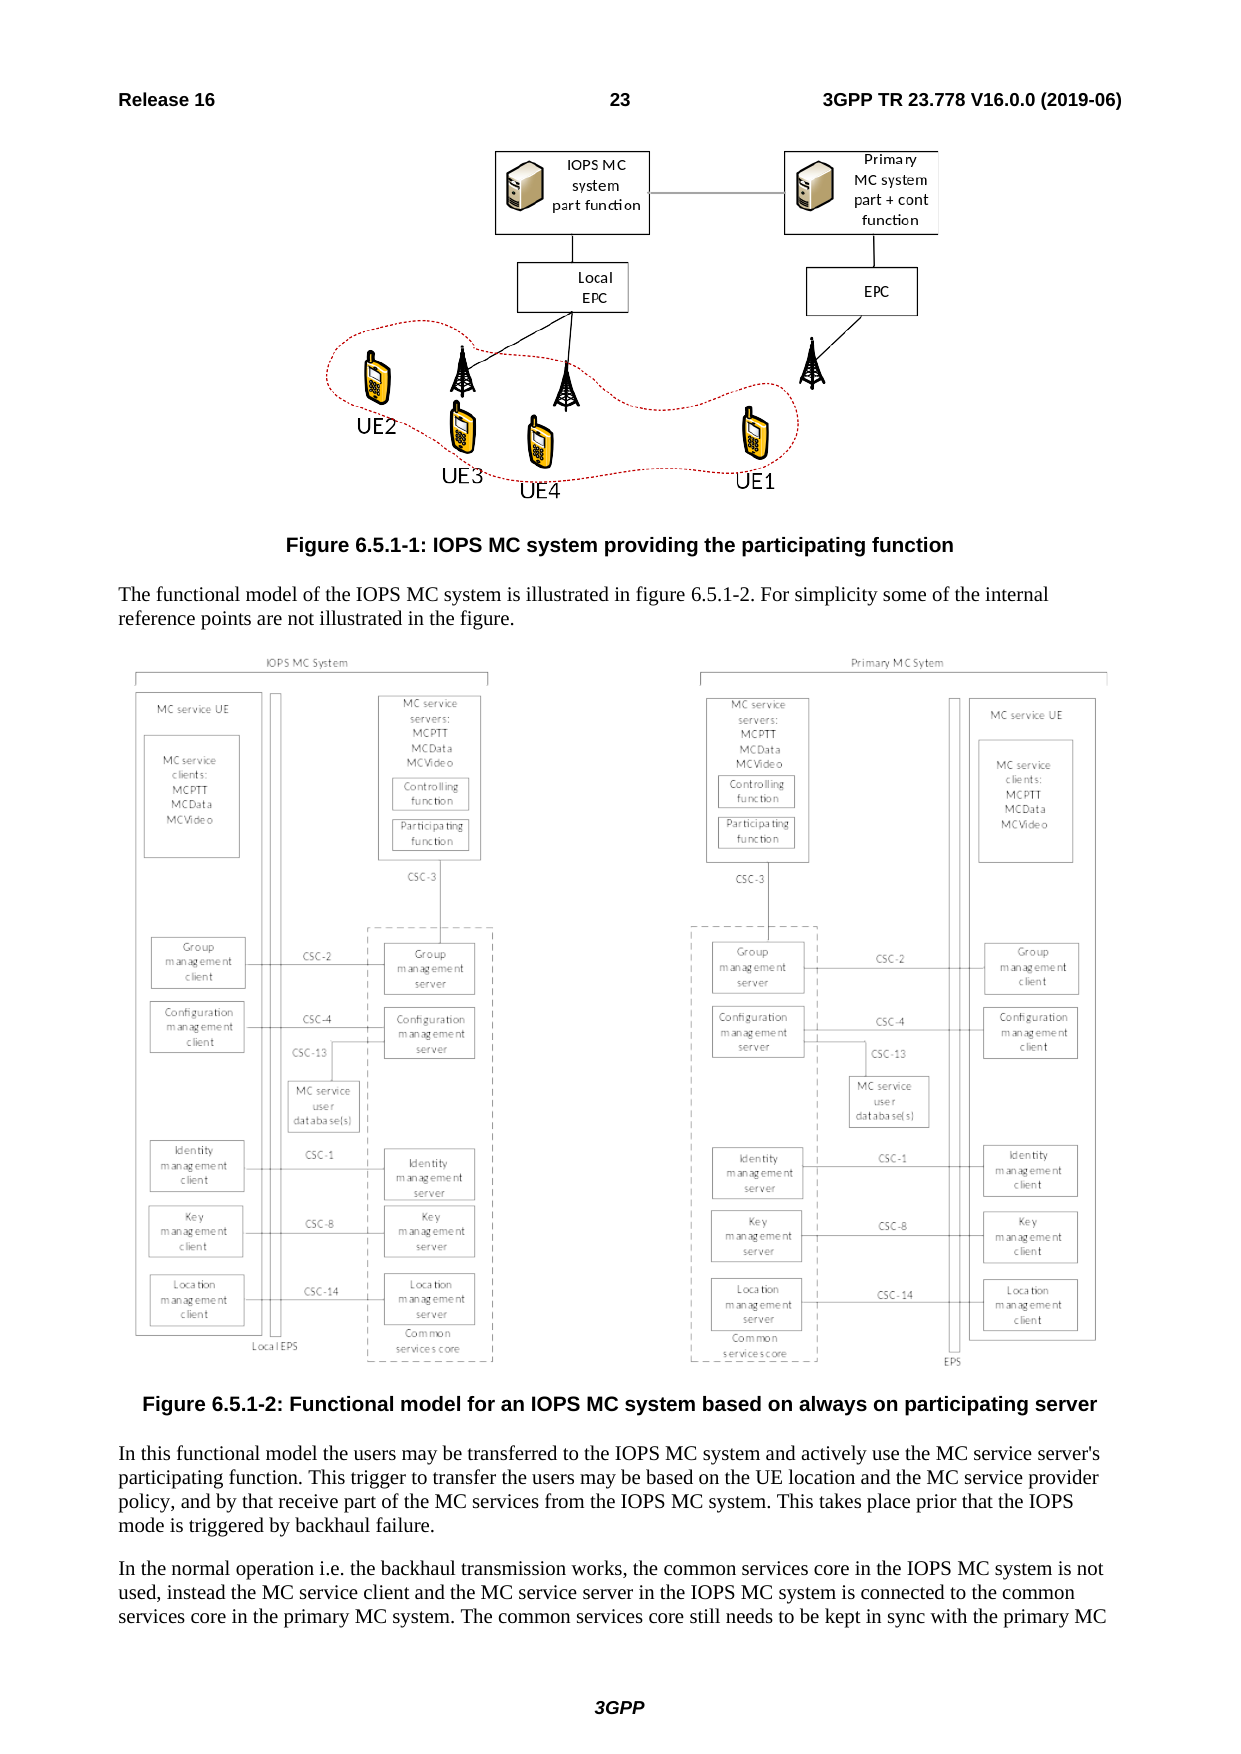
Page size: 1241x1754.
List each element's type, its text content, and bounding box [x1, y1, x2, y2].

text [118, 1556, 1122, 1628]
text Figure 6.5.1-2: Functional model for an IOPS MC system based on always on participating server [118, 1392, 1122, 1416]
text Figure 6.5.1-1: IOPS MC system providing the participating function [118, 532, 1122, 556]
text The functional model of the IOPS MC system is illustrated in figure 6.5.1-2. For simplicity some of the internal reference points are not illustrated in the figure. [118, 581, 1122, 629]
text In this functional model the users may be transferred to the IOPS MC system and actively use the MC service server's participating function. This trigger to transfer the users may be based on the UE location and the MC service provider policy, and by that receive part of the MC services from the IOPS MC system. This takes place prior that the IOPS mode is triggered by backhaul failure. [118, 1441, 1122, 1537]
